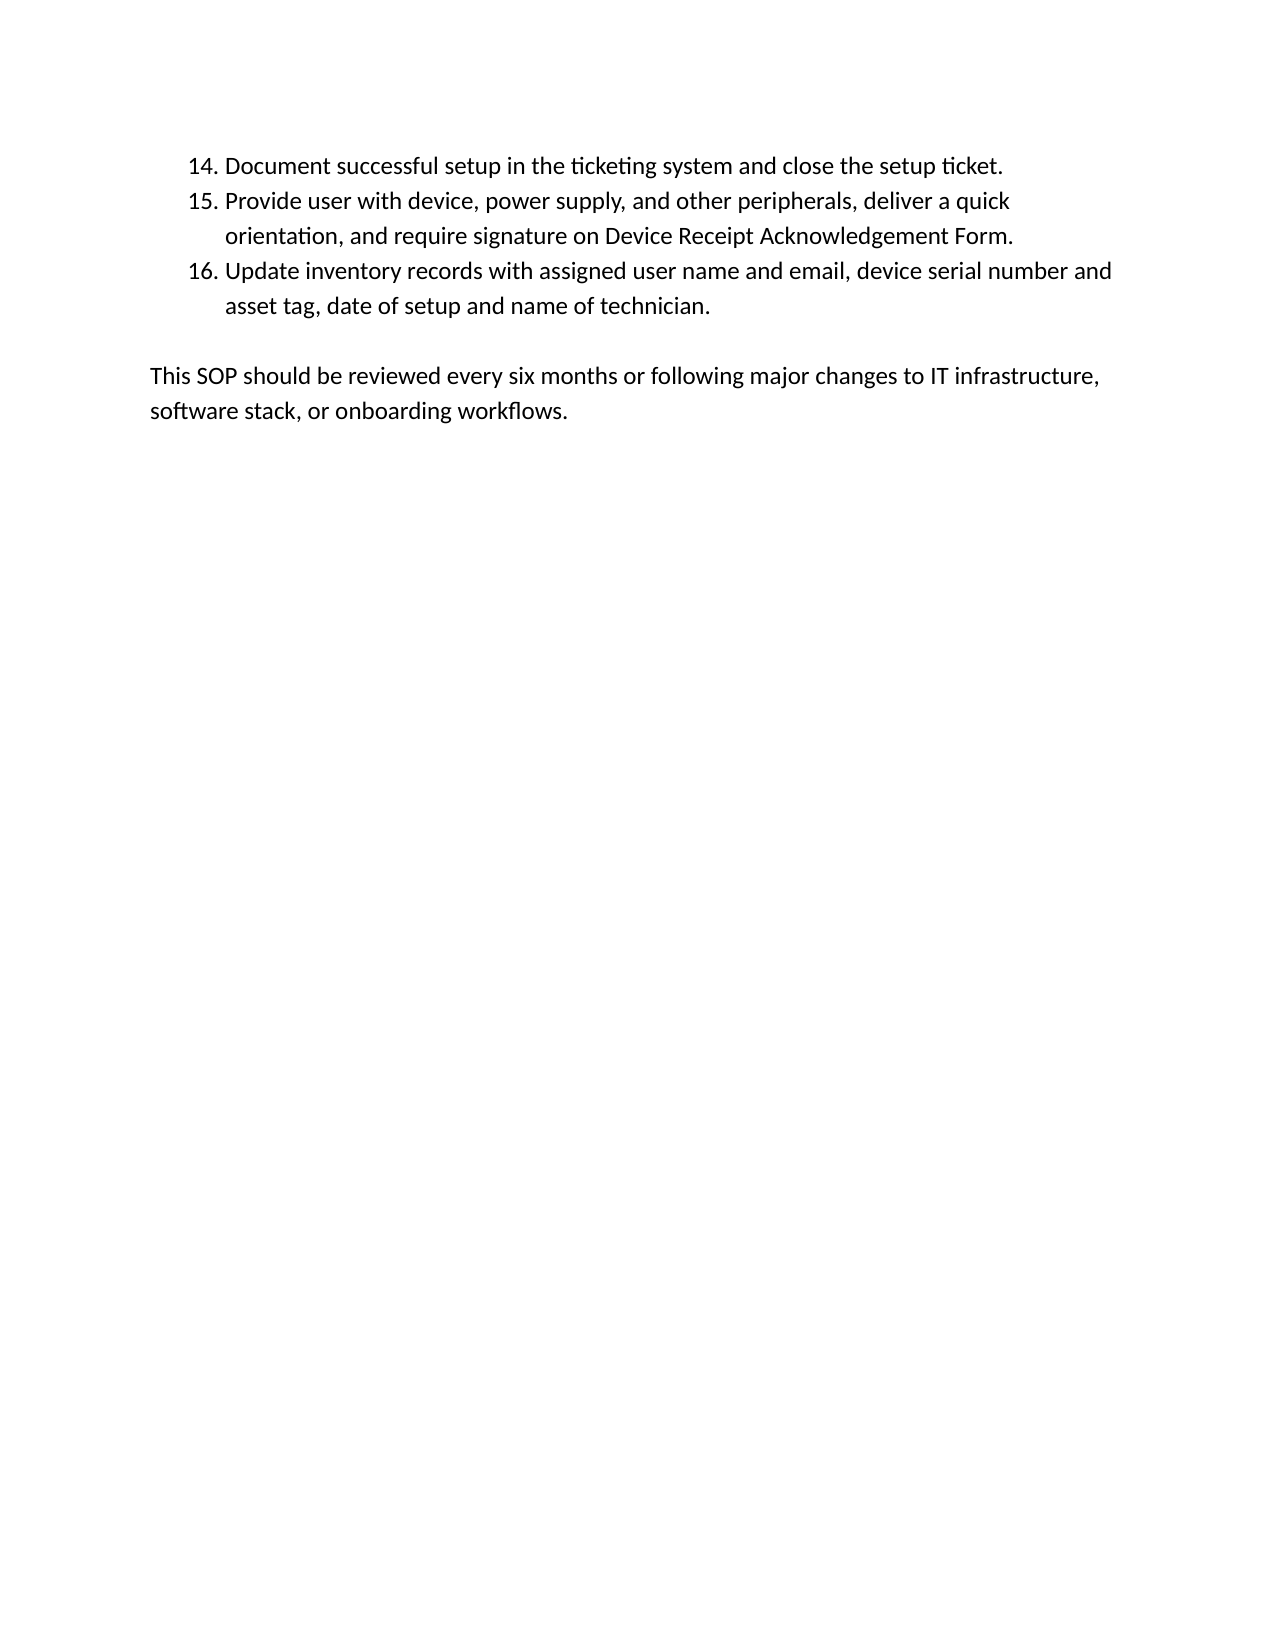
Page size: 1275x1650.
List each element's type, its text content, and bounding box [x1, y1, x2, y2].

list Document successful setup in the ticketing system and close the setup ticket. [187, 150, 1125, 181]
list Provide user with device, power supply, and other peripherals, deliver a quick orientation, and require signature on Device Receipt Acknowledgement Form. [187, 185, 1125, 251]
text This SOP should be reviewed every six months or following major changes to IT infrastructure, software stack, or onboarding workflows. [150, 360, 1125, 426]
list Update inventory records with assigned user name and email, device serial number and asset tag, date of setup and name of technician. [187, 255, 1125, 321]
